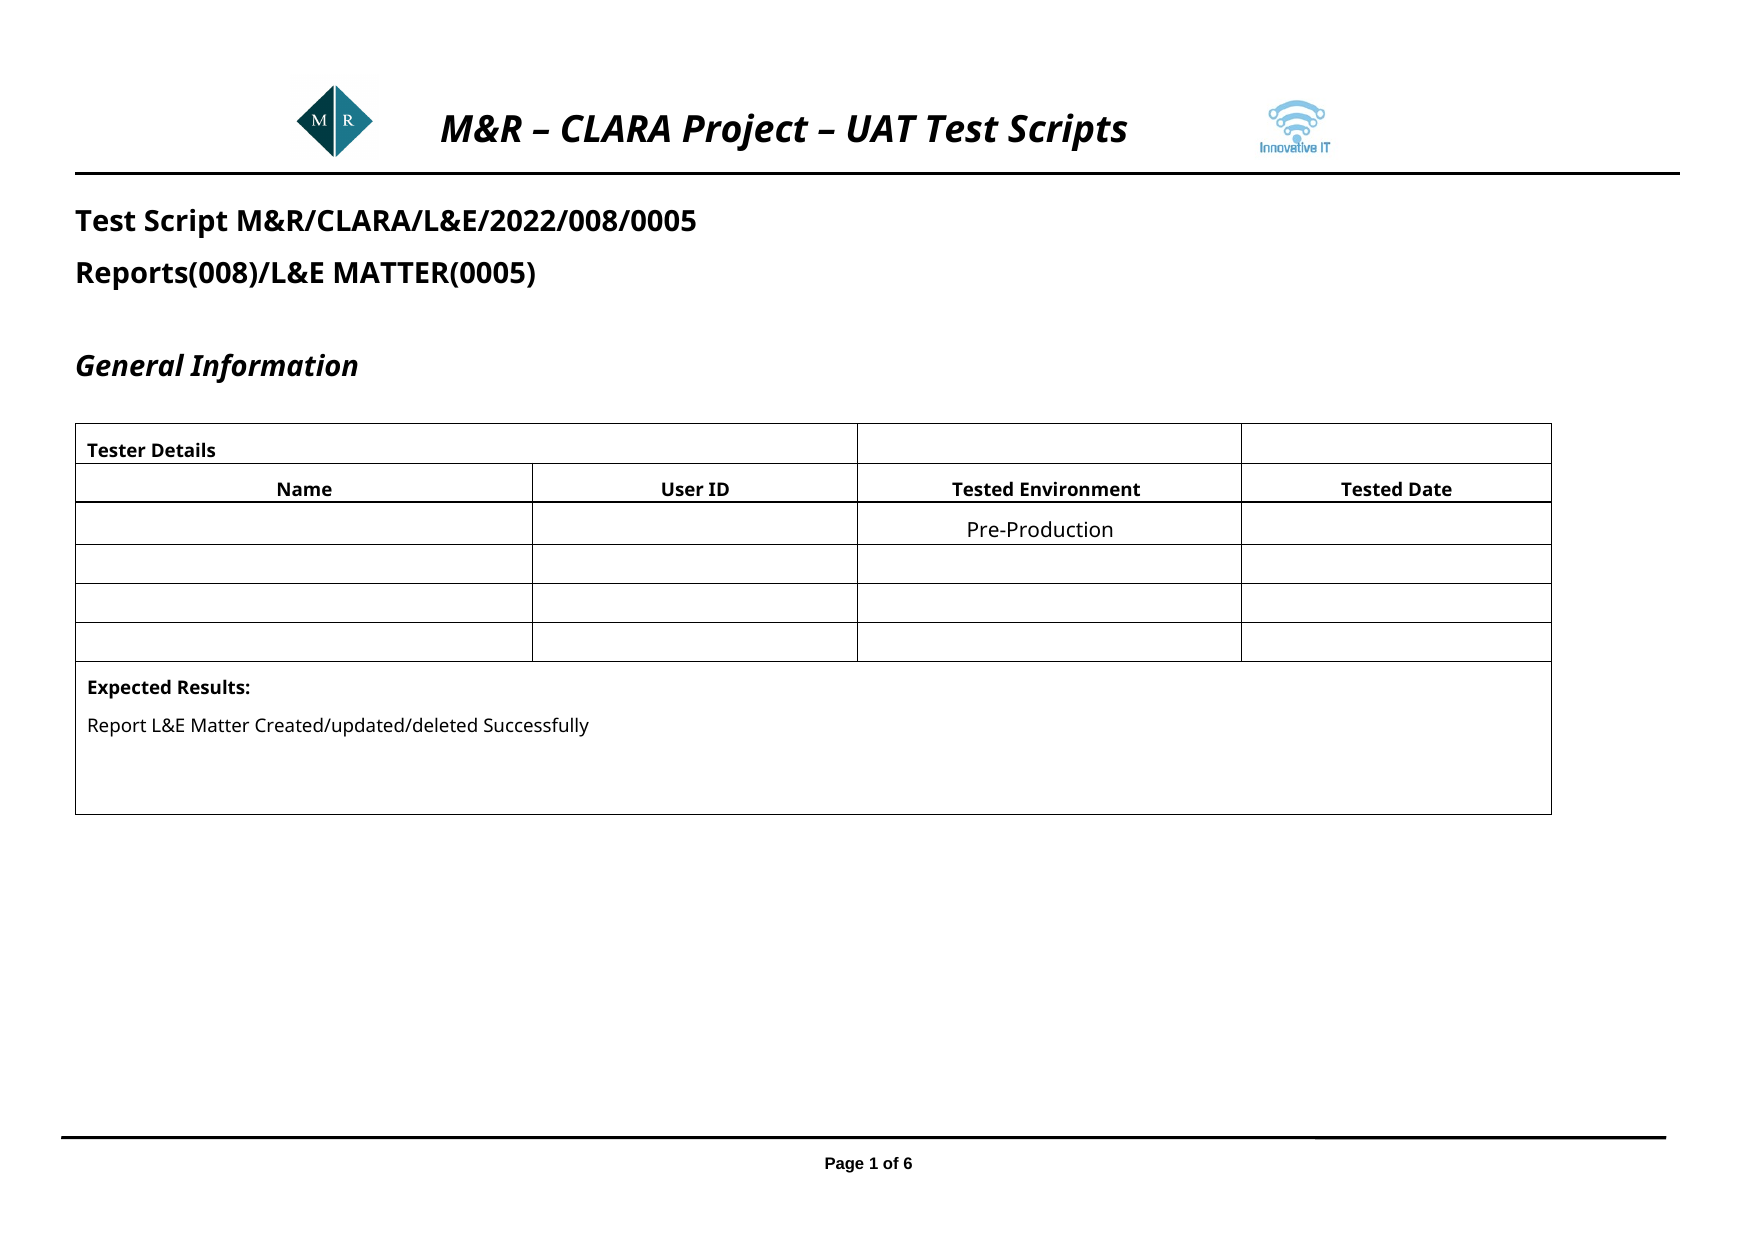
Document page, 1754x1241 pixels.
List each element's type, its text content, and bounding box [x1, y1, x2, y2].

table_cell User ID [533, 464, 857, 501]
table_cell [533, 623, 857, 661]
table_cell [1242, 545, 1551, 582]
table_cell [1242, 503, 1551, 543]
table_cell [858, 623, 1241, 661]
table_header Tester Details [76, 424, 857, 462]
table_cell [533, 503, 857, 543]
table_cell Tested Environment [858, 464, 1241, 501]
table_cell Pre-Production [858, 503, 1241, 543]
table_cell Name [76, 464, 532, 501]
table_header [1242, 424, 1551, 462]
subtitle Reports(008)/L&E MATTER(0005) [75, 252, 1669, 292]
table_header [858, 424, 1241, 462]
table_cell [1242, 623, 1551, 661]
table_cell [1242, 584, 1551, 622]
table_cell Expected Results: Report L&E Matter Created/updated/deleted Successfully [76, 662, 1551, 814]
table_cell [858, 584, 1241, 622]
table_cell [76, 503, 532, 543]
subtitle Test Script M&R/CLARA/L&E/2022/008/0005 [75, 200, 1669, 240]
picture [1243, 84, 1350, 160]
table_cell [76, 545, 532, 582]
text General Information [75, 346, 1669, 385]
picture [290, 74, 379, 160]
table_cell [533, 584, 857, 622]
table_cell [76, 623, 532, 661]
table_cell [858, 545, 1241, 582]
table_cell [533, 545, 857, 582]
table_cell Tested Date [1242, 464, 1551, 501]
table_cell [76, 584, 532, 622]
